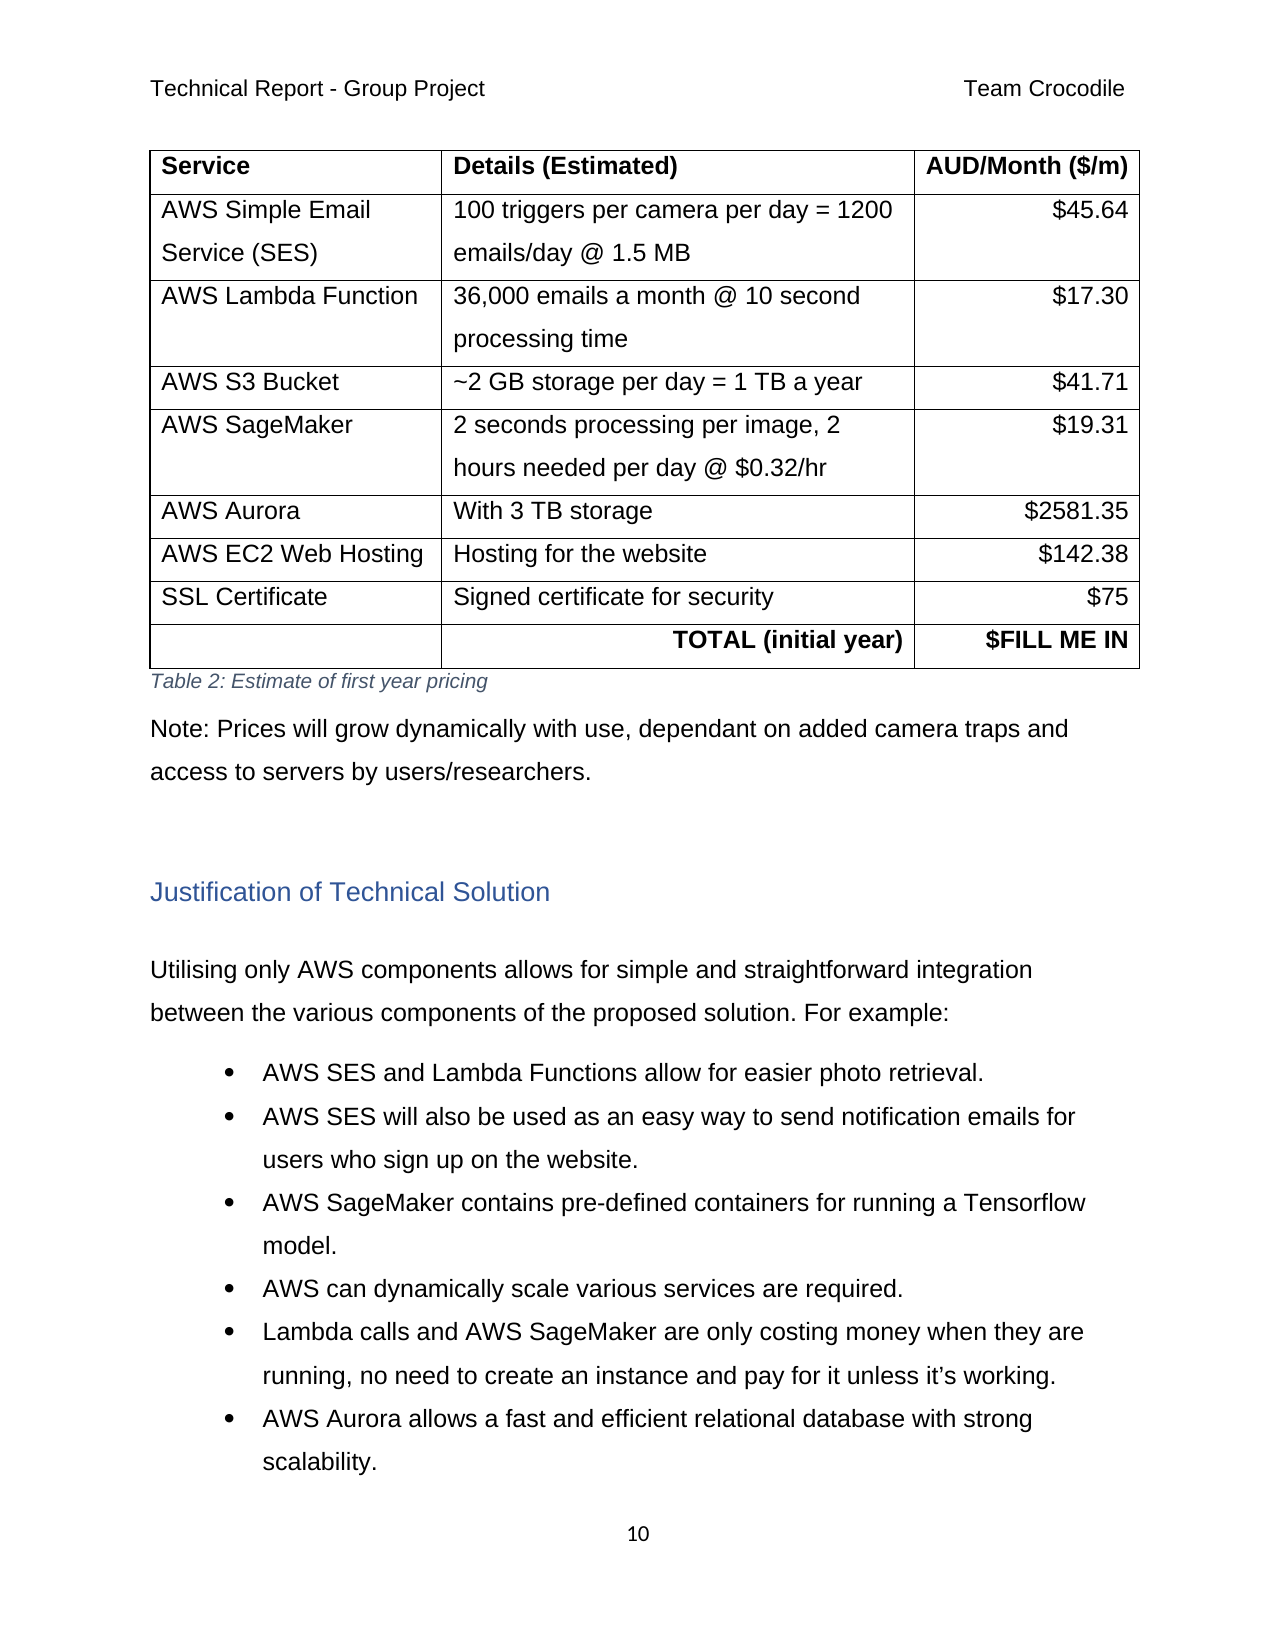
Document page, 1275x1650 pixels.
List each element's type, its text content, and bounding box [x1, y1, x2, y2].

table_cell $19.31 [915, 410, 1139, 495]
table_cell $45.64 [915, 195, 1139, 280]
table_cell 36,000 emails a month @ 10 second processing time [442, 281, 914, 366]
table_cell AWS S3 Bucket [151, 367, 441, 409]
table_cell $142.38 [915, 539, 1139, 581]
table_cell $17.30 [915, 281, 1139, 366]
table_cell AWS Simple Email Service (SES) [151, 195, 441, 280]
table_header AUD/Month ($/m) [915, 151, 1139, 194]
table_cell TOTAL (initial year) [442, 625, 914, 668]
table_cell $41.71 [915, 367, 1139, 409]
table_cell AWS Lambda Function [151, 281, 441, 366]
text Table 2: Estimate of first year pricing [150, 669, 1125, 693]
list AWS SES will also be used as an easy way to send notification emails for users who sign up on the website. [225, 1101, 1125, 1173]
table_cell $2581.35 [915, 496, 1139, 538]
table_cell With 3 TB storage [442, 496, 914, 538]
table_header Details (Estimated) [442, 151, 914, 194]
table_cell [151, 625, 441, 668]
table_cell 2 seconds processing per image, 2 hours needed per day @ $0.32/hr [442, 410, 914, 495]
table_cell $75 [915, 582, 1139, 624]
list Lambda calls and AWS SageMaker are only costing money when they are running, no need to create an instance and pay for it unless it’s working. [225, 1317, 1125, 1389]
table_cell AWS SageMaker [151, 410, 441, 495]
table_cell $FILL ME IN [915, 625, 1139, 668]
list AWS SageMaker contains pre-defined containers for running a Tensorflow model. [225, 1188, 1125, 1260]
table_cell SSL Certificate [151, 582, 441, 624]
list AWS can dynamically scale various services are required. [225, 1274, 1125, 1303]
list AWS SES and Lambda Functions allow for easier photo retrieval. [225, 1058, 1125, 1087]
table_cell Signed certificate for security [442, 582, 914, 624]
list AWS Aurora allows a fast and efficient relational database with strong scalability. [225, 1404, 1125, 1476]
table_cell ~2 GB storage per day = 1 TB a year [442, 367, 914, 409]
table_cell 100 triggers per camera per day = 1200 emails/day @ 1.5 MB [442, 195, 914, 280]
table_cell AWS Aurora [151, 496, 441, 538]
table_cell Hosting for the website [442, 539, 914, 581]
text Utilising only AWS components allows for simple and straightforward integration between the various components of the proposed solution. For example: [150, 955, 1125, 1027]
subtitle Justification of Technical Solution [150, 876, 1125, 908]
table_cell AWS EC2 Web Hosting [151, 539, 441, 581]
text Note: Prices will grow dynamically with use, dependant on added camera traps and access to servers by users/researchers. [150, 714, 1125, 786]
table_header Service [151, 151, 441, 194]
